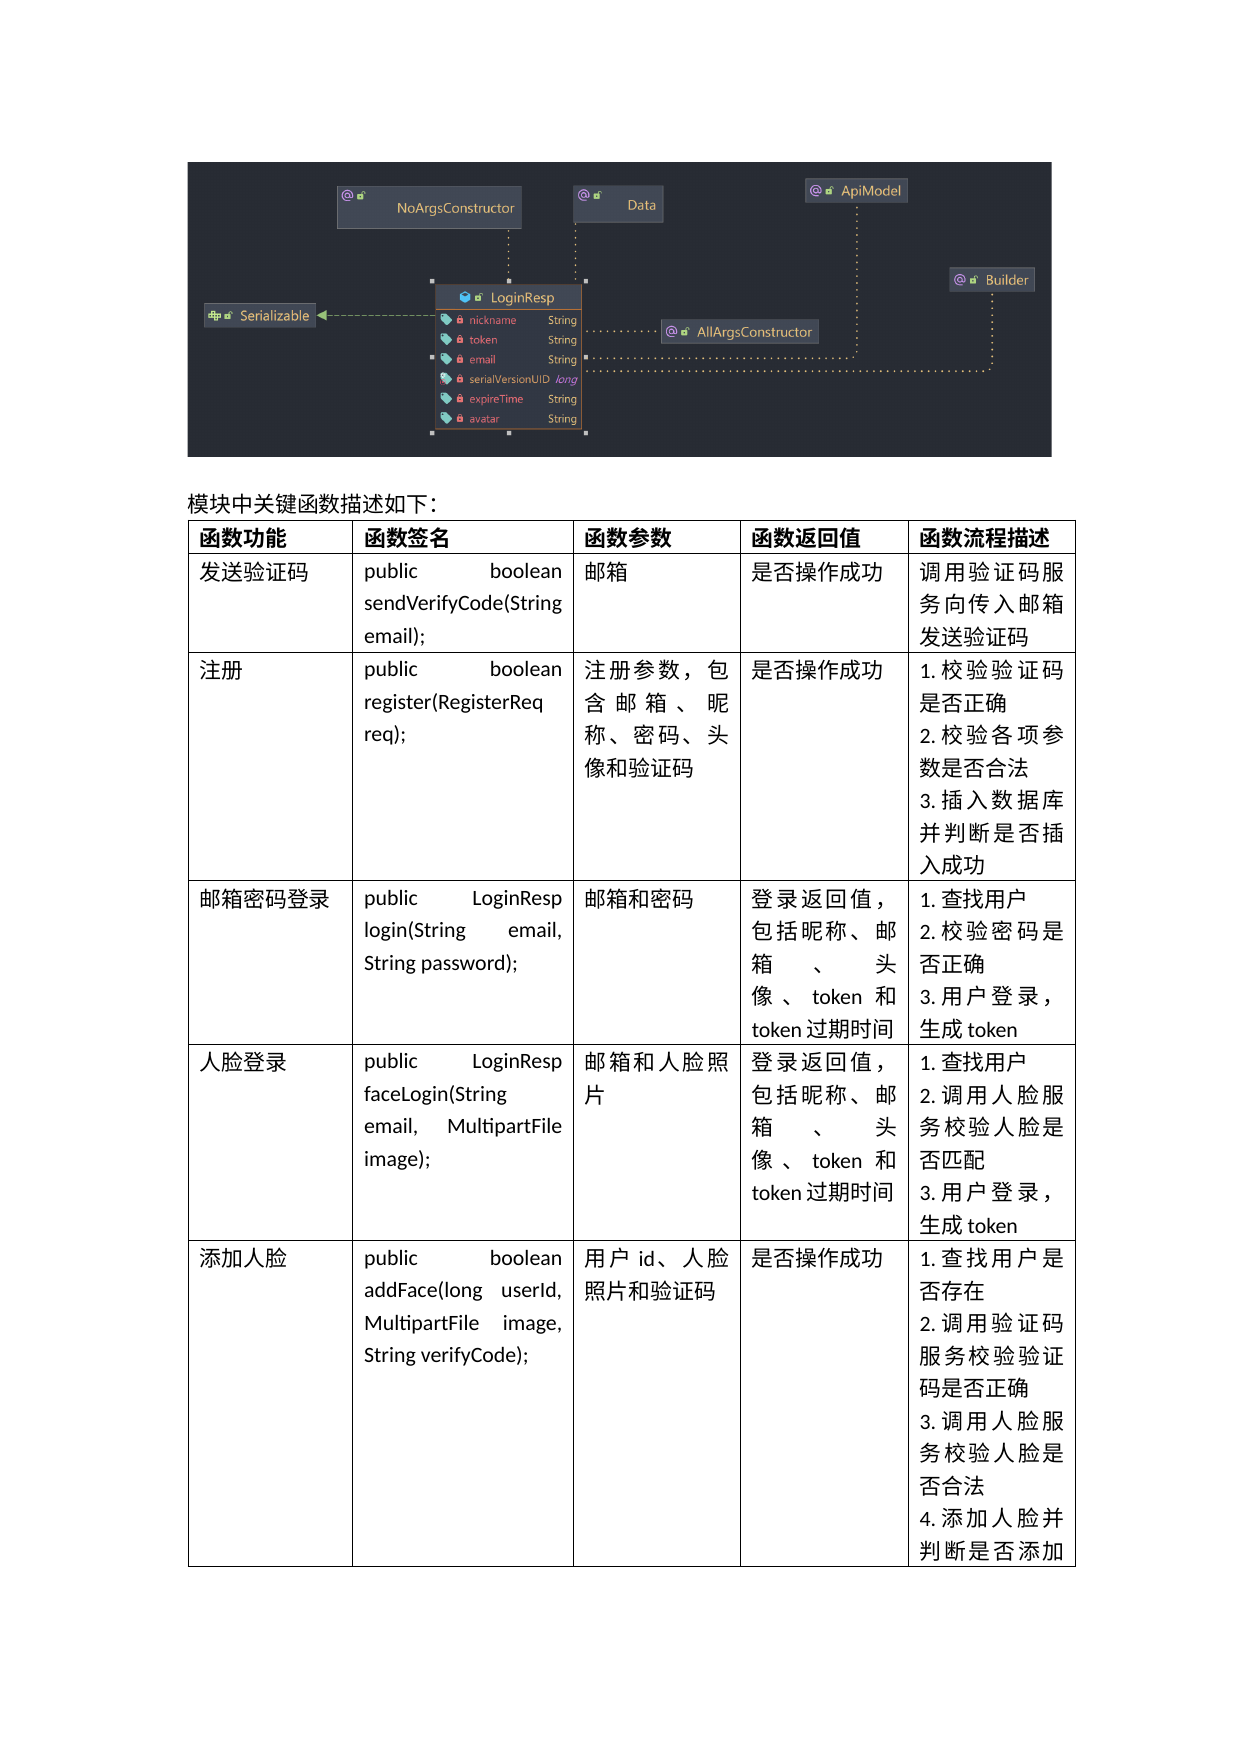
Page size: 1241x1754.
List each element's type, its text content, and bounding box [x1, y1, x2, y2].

table_header 函数功能 [189, 521, 352, 553]
table_cell 人脸登录 [189, 1045, 352, 1240]
table_cell public LoginResp faceLogin(String email, MultipartFile image); [353, 1045, 573, 1240]
table_cell 登录返回值，包括昵称、邮箱、头像、token和token过期时间 [741, 881, 908, 1044]
table_cell 邮箱 [574, 554, 740, 652]
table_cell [909, 1241, 1075, 1566]
table_cell 查找用户 校验密码是否正确 用户登录，生成token [909, 881, 1075, 1044]
table_cell public LoginResp login(String email, String password); [353, 881, 573, 1044]
picture [187, 162, 1052, 457]
table_cell 校验验证码是否正确 校验各项参数是否合法 插入数据库并判断是否插入成功 [909, 653, 1075, 880]
table_header 函数签名 [353, 521, 573, 553]
table_header 函数流程描述 [909, 521, 1075, 553]
table_cell 注册参数，包含邮箱、昵称、密码、头像和验证码 [574, 653, 740, 880]
table_header 函数返回值 [741, 521, 908, 553]
table_cell 是否操作成功 [741, 554, 908, 652]
table_cell 登录返回值，包括昵称、邮箱、头像、token和token过期时间 [741, 1045, 908, 1240]
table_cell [353, 1241, 573, 1566]
table_cell 是否操作成功 [741, 653, 908, 880]
table_cell 注册 [189, 653, 352, 880]
table_cell 发送验证码 [189, 554, 352, 652]
text 模块中关键函数描述如下： [187, 487, 1053, 519]
table_cell 邮箱密码登录 [189, 881, 352, 1044]
table_cell 查找用户 调用人脸服务校验人脸是否匹配 用户登录，生成token [909, 1045, 1075, 1240]
table_cell 用户id、人脸照片和验证码 [574, 1241, 740, 1566]
table_cell 邮箱和人脸照片 [574, 1045, 740, 1240]
table_cell 添加人脸 [189, 1241, 352, 1566]
table_cell public boolean sendVerifyCode(String email); [353, 554, 573, 652]
table_header 函数参数 [574, 521, 740, 553]
table_cell 调用验证码服务向传入邮箱发送验证码 [909, 554, 1075, 652]
table_cell 邮箱和密码 [574, 881, 740, 1044]
table_cell 是否操作成功 [741, 1241, 908, 1566]
table_cell public boolean register(RegisterReq req); [353, 653, 573, 880]
